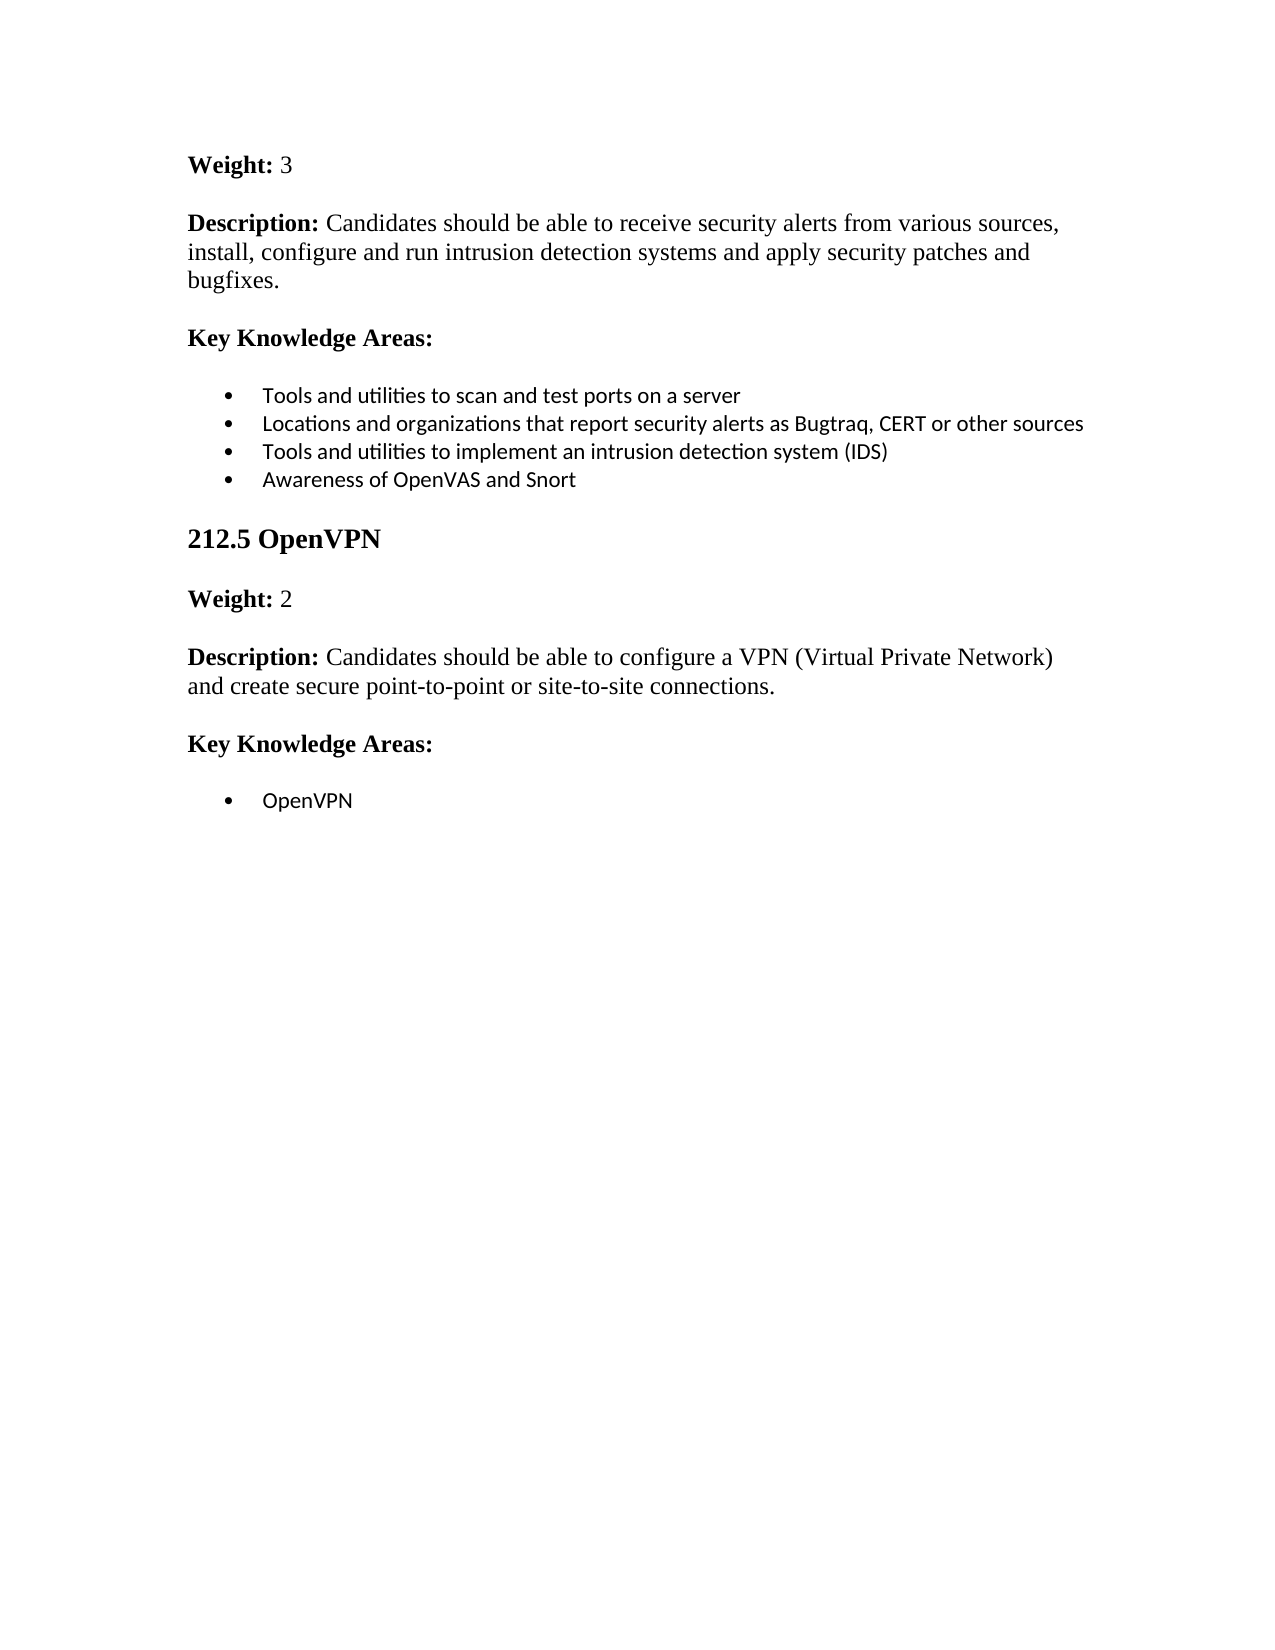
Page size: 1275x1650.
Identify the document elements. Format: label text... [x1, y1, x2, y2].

list Locations and organizations that report security alerts as Bugtraq, CERT or other sources [225, 409, 1087, 437]
subtitle 212.5 OpenVPN [187, 522, 1087, 555]
text Description: Candidates should be able to configure a VPN (Virtual Private Network) and create secure point-to-point or site-to-site connections. [187, 642, 1087, 699]
text Description: Candidates should be able to receive security alerts from various sources, install, configure and run intrusion detection systems and apply security patches and bugfixes. [187, 208, 1087, 294]
text Key Knowledge Areas: [187, 729, 1087, 757]
text Key Knowledge Areas: [187, 323, 1087, 352]
list Tools and utilities to implement an intrusion detection system (IDS) [225, 437, 1087, 465]
list Tools and utilities to scan and test ports on a server [225, 381, 1087, 409]
list Awareness of OpenVAS and Snort [225, 465, 1087, 493]
text Weight: 2 [187, 584, 1087, 613]
text Weight: 3 [187, 150, 1087, 179]
list OpenVPN [225, 787, 1087, 814]
